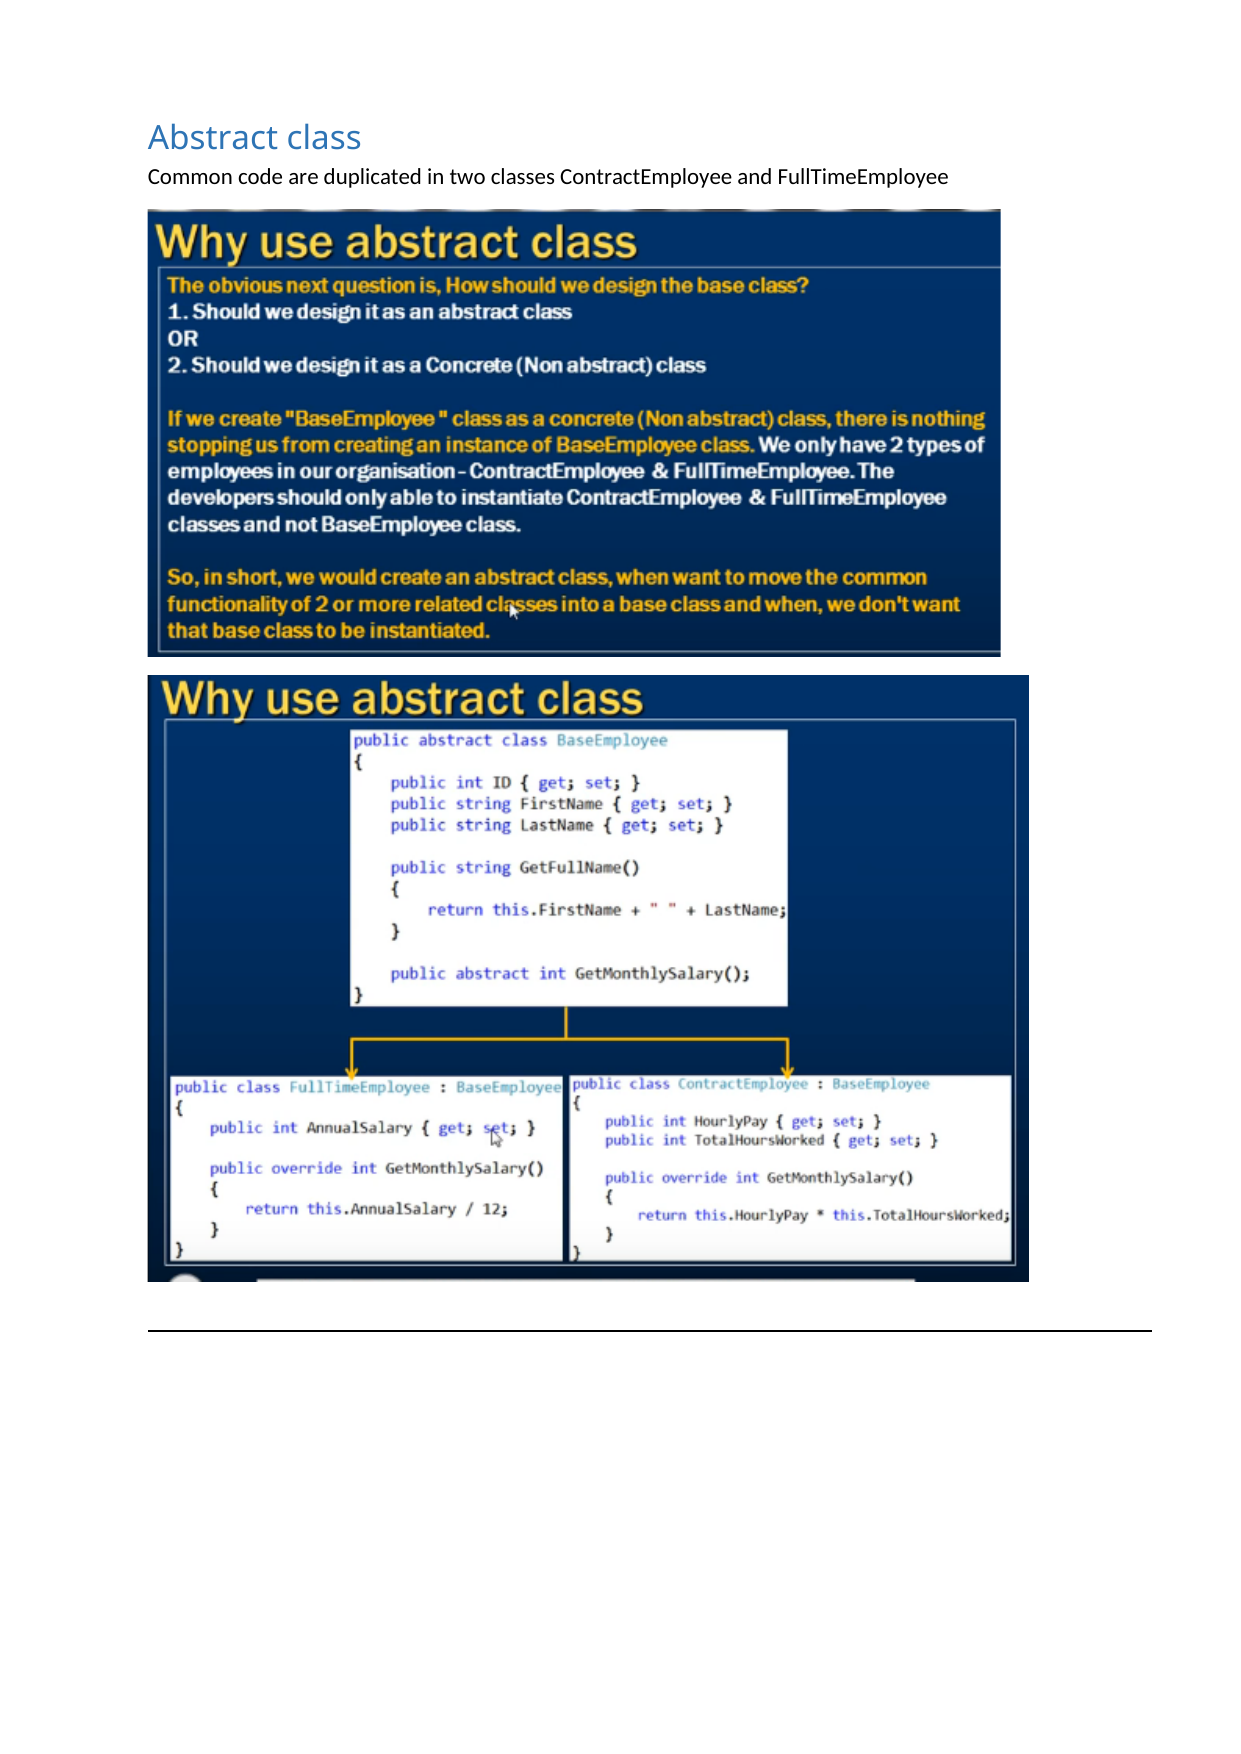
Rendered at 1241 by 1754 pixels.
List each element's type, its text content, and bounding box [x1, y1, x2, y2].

text Common code are duplicated in two classes ContractEmployee and FullTimeEmployee [148, 162, 1152, 191]
subtitle Abstract class [148, 113, 1152, 159]
picture [147, 209, 1001, 657]
picture [147, 675, 1029, 1282]
